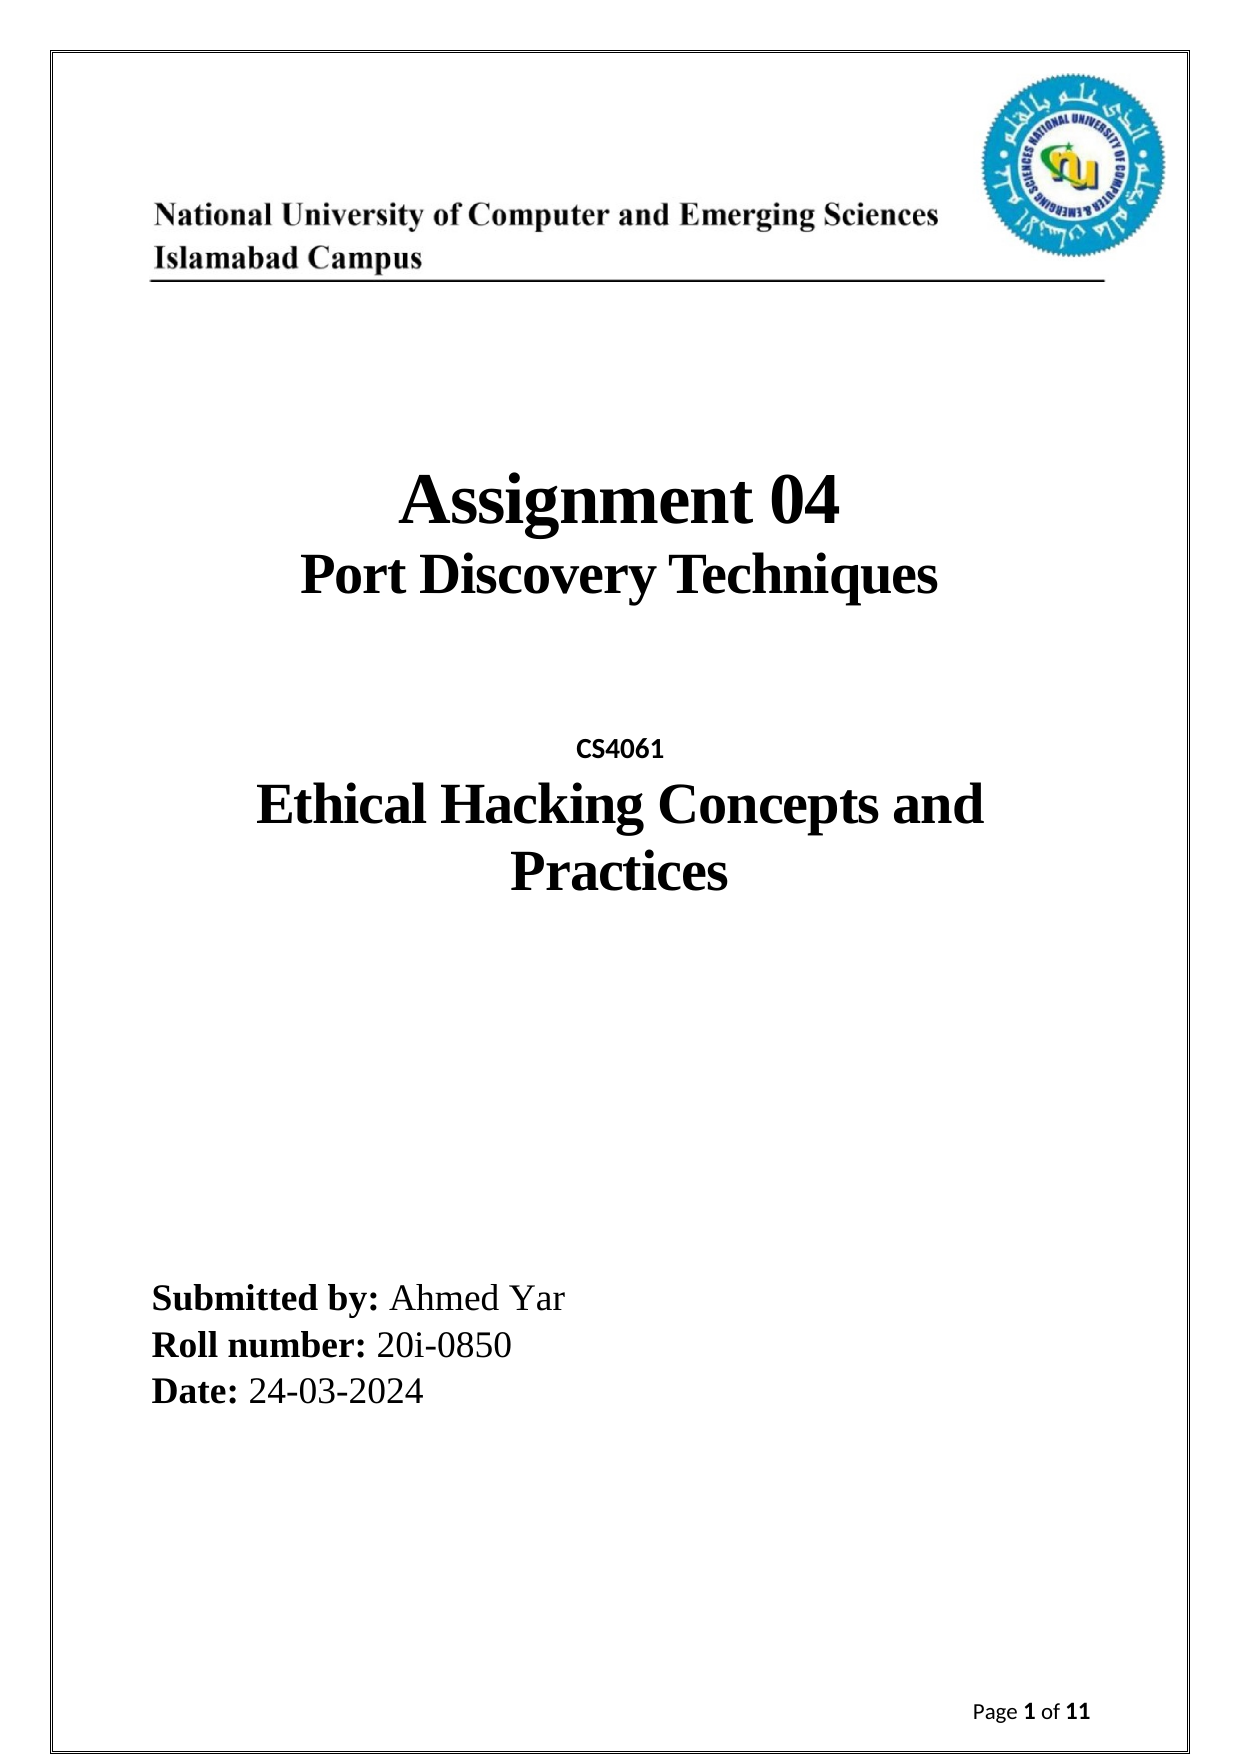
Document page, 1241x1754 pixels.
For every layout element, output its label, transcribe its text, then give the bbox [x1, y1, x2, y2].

text Date: 24-03-2024 [151, 1369, 1090, 1412]
text Roll number: 20i-0850 [151, 1322, 1090, 1365]
text CS4061 [150, 730, 1090, 766]
text Submitted by: Ahmed Yar [151, 1276, 1090, 1319]
title Assignment 04 [150, 455, 1090, 539]
title Port Discovery Techniques [150, 539, 1090, 606]
picture [149, 73, 1166, 282]
title Ethical Hacking Concepts and Practices [150, 768, 1090, 903]
